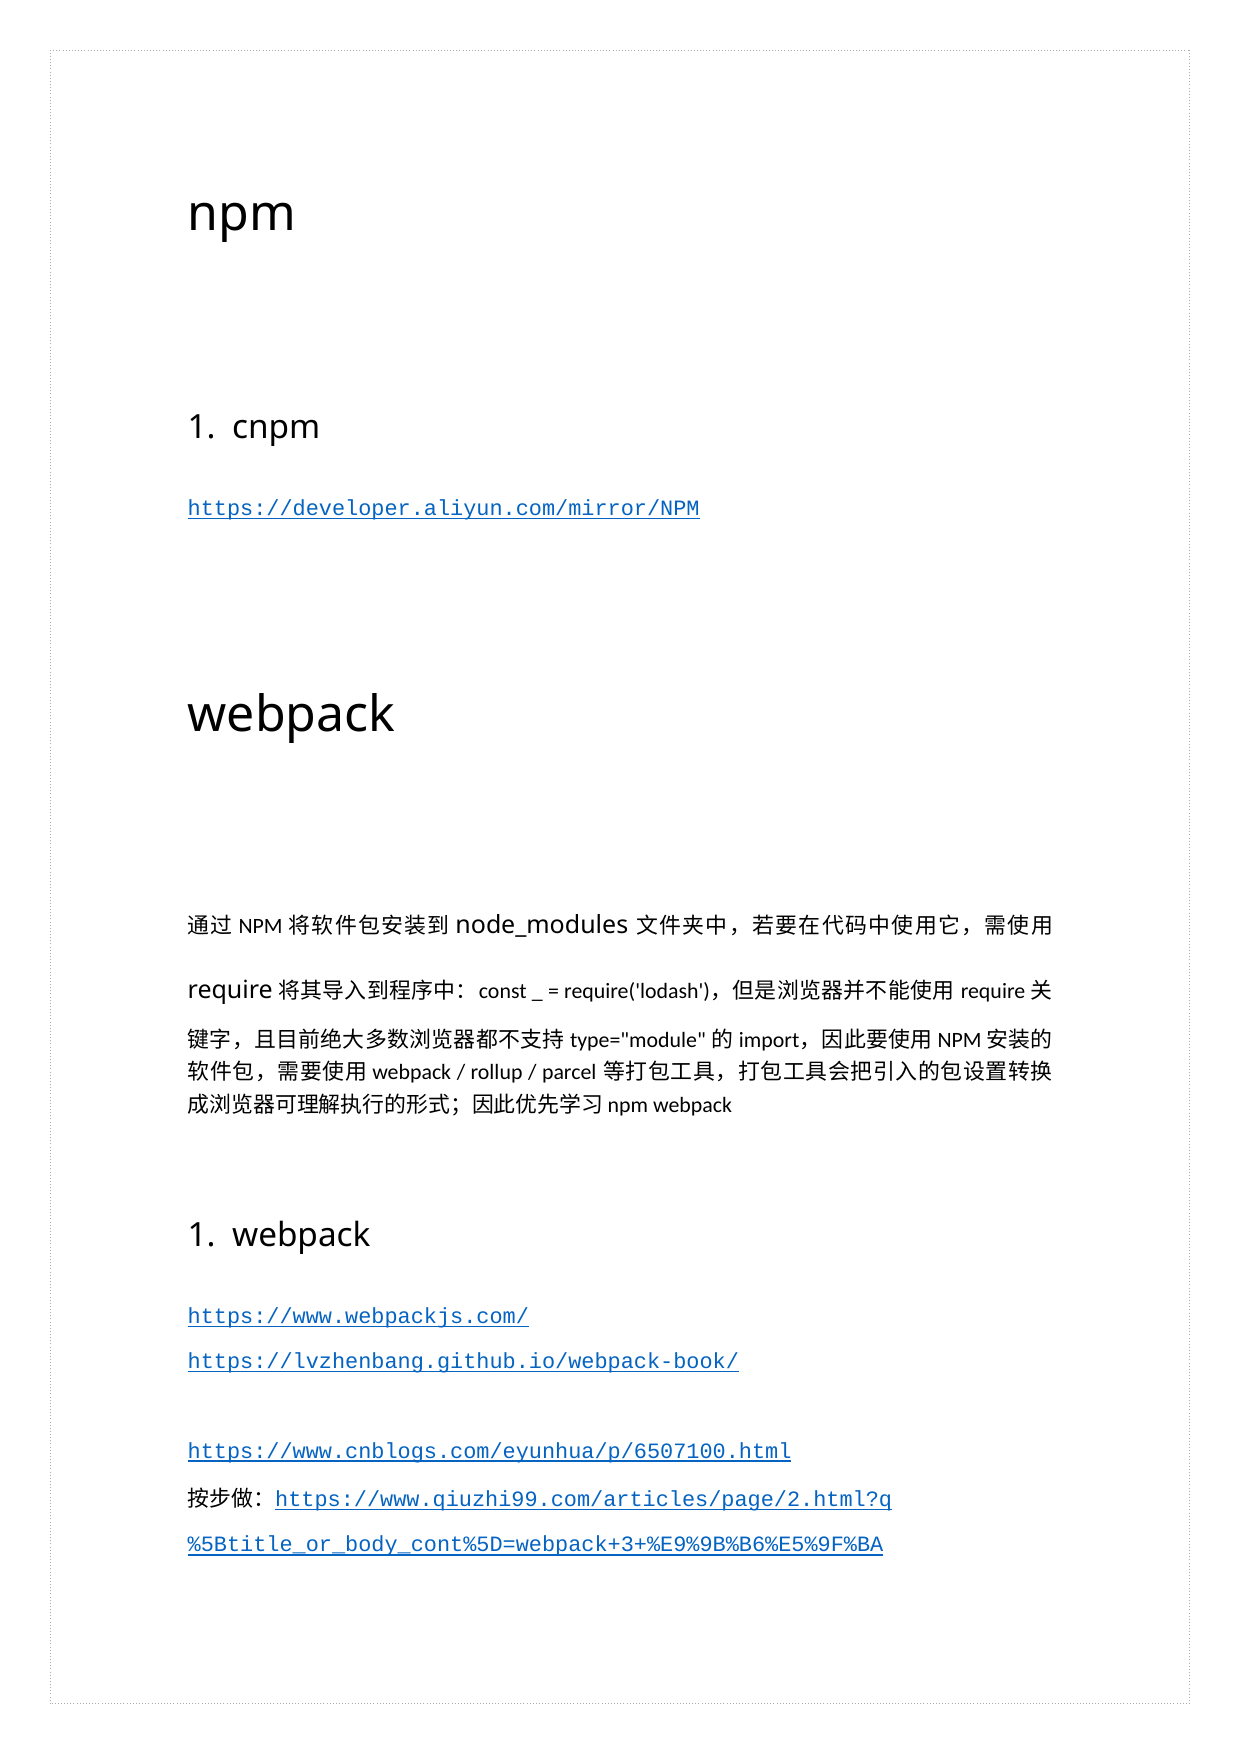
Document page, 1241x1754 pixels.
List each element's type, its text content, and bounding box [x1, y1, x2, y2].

text 通过NPM将软件包安装到node_modules 文件夹中，若要在代码中使用它，需使用 require 将其导入到程序中：const _ = require('lodash')，但是浏览器并不能使用 require 关键字，且目前绝大多数浏览器都不支持type="module" 的 import，因此要使用NPM安装的软件包，需要使用webpack / rollup / parcel 等打包工具，打包工具会把引入的包设置转换成浏览器可理解执行的形式；因此优先学习npm webpack [187, 891, 1053, 1119]
subtitle npm [187, 162, 1053, 259]
subtitle cnpm [187, 393, 1053, 458]
subtitle webpack [187, 663, 1053, 761]
text https://developer.aliyun.com/mirror/NPM [187, 493, 1053, 526]
text https://www.webpackjs.com/ [187, 1301, 1053, 1334]
subtitle webpack [187, 1201, 1053, 1266]
text https://www.cnblogs.com/eyunhua/p/6507100.html [187, 1436, 1053, 1468]
text https://lvzhenbang.github.io/webpack-book/ [187, 1346, 1053, 1379]
